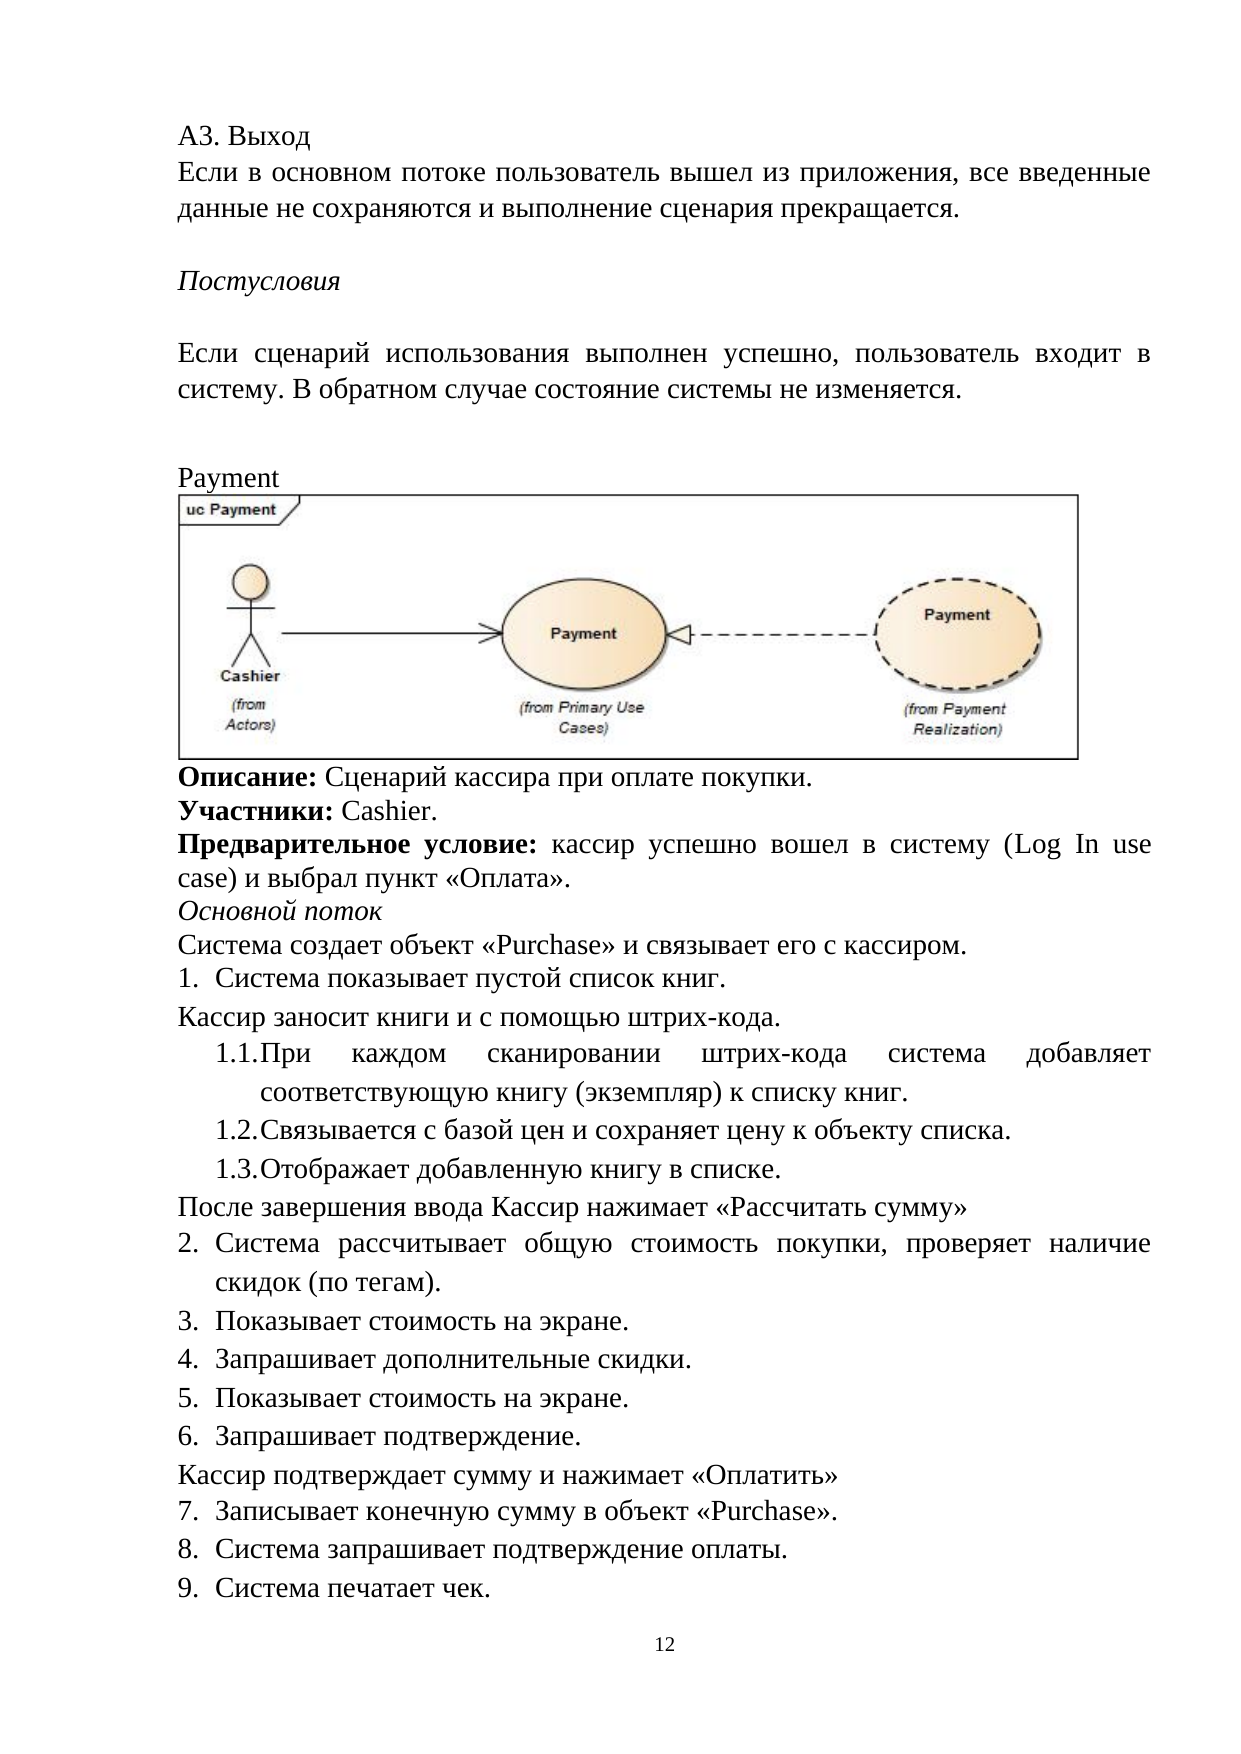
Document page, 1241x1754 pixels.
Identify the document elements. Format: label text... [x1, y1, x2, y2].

text Участники: Cashier. [177, 793, 1152, 826]
list Отображает добавленную книгу в списке. [215, 1151, 1152, 1184]
list Если сценарий использования выполнен успешно, пользователь входит в систему. В обратном случае состояние системы не изменяется. [177, 335, 1152, 405]
list Кассир заносит книги и с помощью штрих-кода. [177, 999, 1152, 1033]
list Если в основном потоке пользователь вышел из приложения, все введенные данные не сохраняются и выполнение сценария прекращается. [177, 154, 1152, 224]
subtitle Payment [177, 460, 1152, 494]
list Система рассчитывает общую стоимость покупки, проверяет наличие скидок (по тегам). [177, 1226, 1152, 1298]
list После завершения ввода Кассир нажимает «Рассчитать сумму» [177, 1189, 1152, 1223]
text Описание: Сценарий кассира при оплате покупки. [177, 759, 1152, 793]
list Система печатает чек. [177, 1570, 1152, 1603]
list Запрашивает подтверждение. [177, 1418, 1152, 1452]
picture [177, 493, 1079, 760]
list Система показывает пустой список книг. [177, 961, 1152, 994]
list Запрашивает дополнительные скидки. [177, 1341, 1152, 1375]
text Предварительное условие: кассир успешно вошел в систему (Log In use case) и выбрал пункт «Оплата». [177, 826, 1152, 893]
list Показывает стоимость на экране. [177, 1380, 1152, 1413]
list Записывает конечную сумму в объект «Purchase». [177, 1493, 1152, 1526]
list А3. Выход [177, 118, 1152, 152]
text Система создает объект «Purchase» и связывает его с кассиром. [177, 927, 1152, 961]
list Кассир подтверждает сумму и нажимает «Оплатить» [177, 1457, 1152, 1490]
text Основной поток [177, 893, 1152, 927]
list Постусловия [177, 263, 1152, 296]
list Показывает стоимость на экране. [177, 1303, 1152, 1336]
list Связывается с базой цен и сохраняет цену к объекту списка. [215, 1112, 1152, 1146]
list Система запрашивает подтверждение оплаты. [177, 1531, 1152, 1565]
list При каждом сканировании штрих-кода система добавляет соответствующую книгу (экземпляр) к списку книг. [215, 1035, 1152, 1107]
